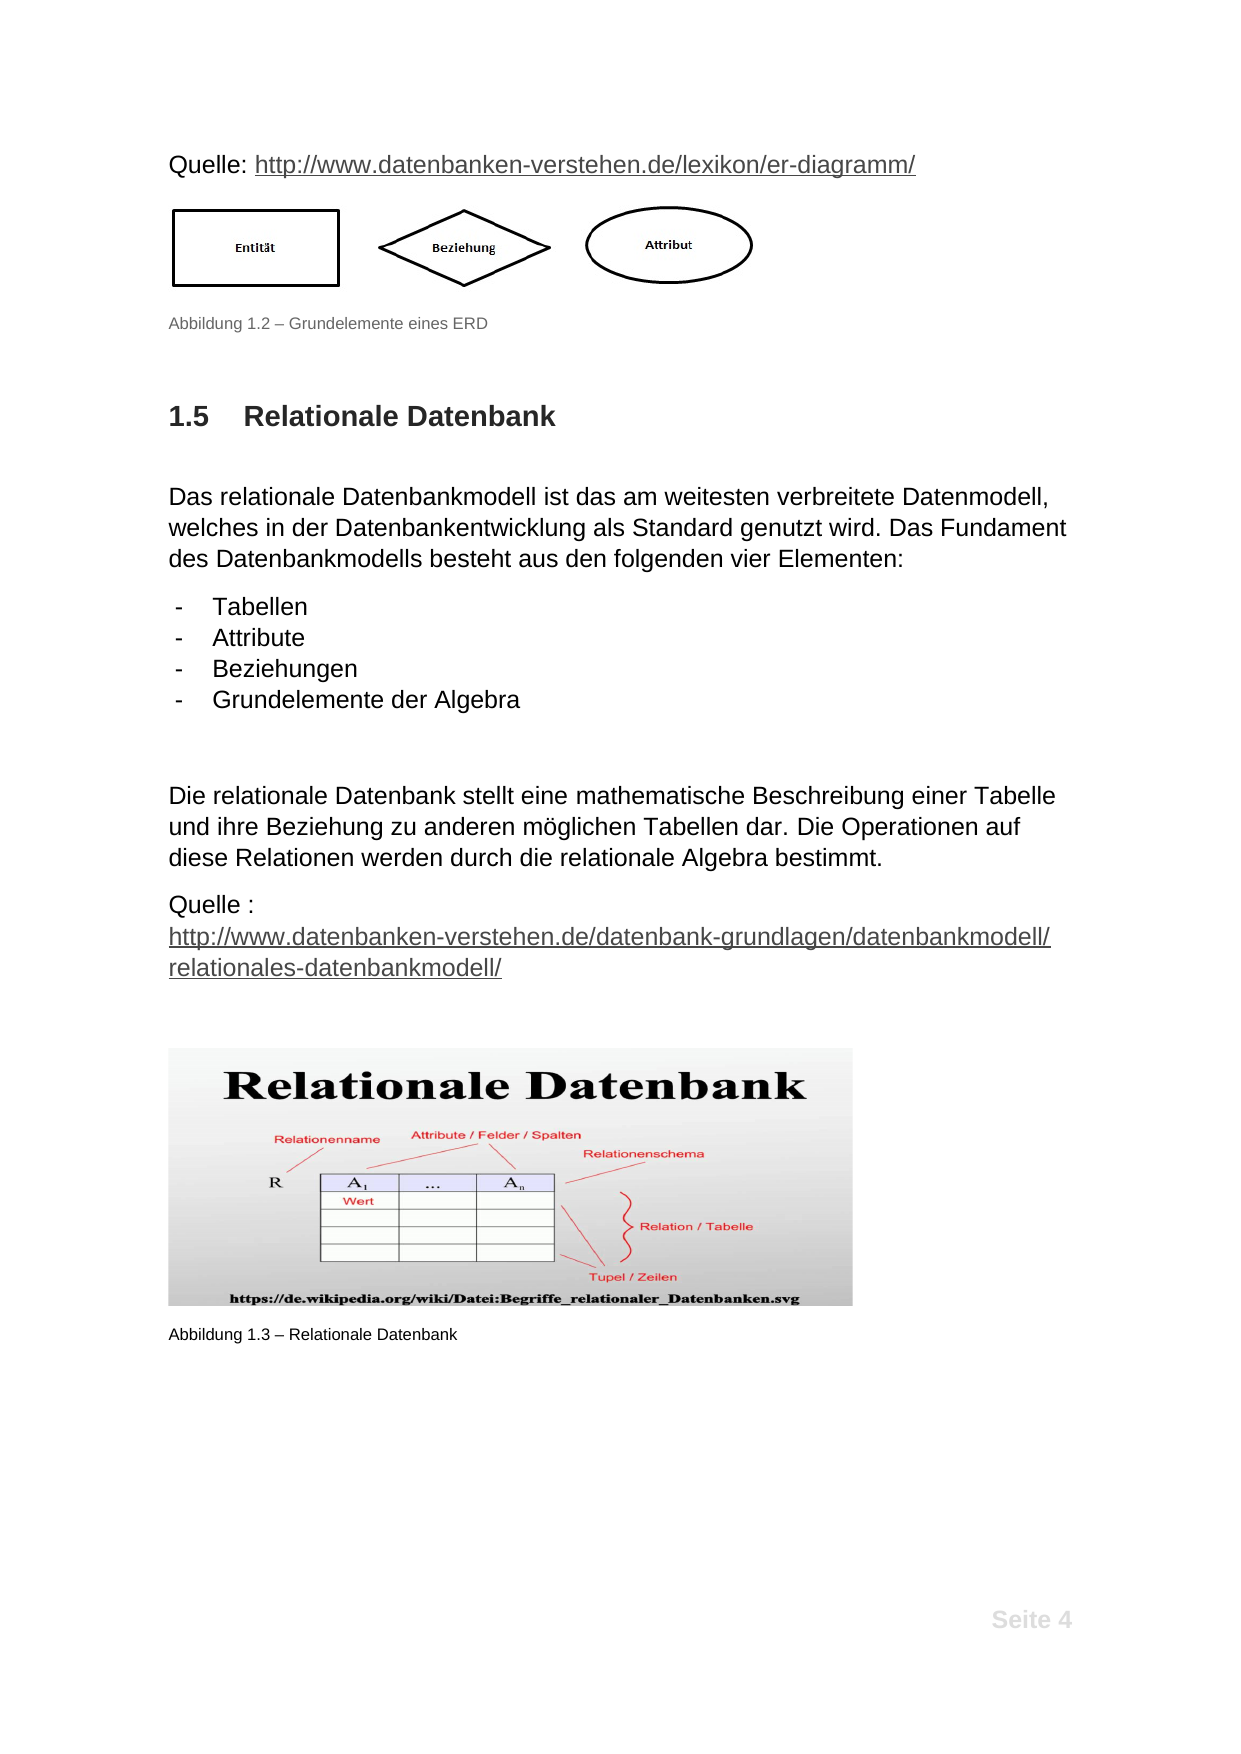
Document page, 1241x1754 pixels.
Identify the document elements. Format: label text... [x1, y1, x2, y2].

text Das relationale Datenbankmodell ist das am weitesten verbreitete Datenmodell, welches in der Datenbankentwicklung als Standard genutzt wird. Das Fundament des Datenbankmodells besteht aus den folgenden vier Elementen: [168, 482, 1072, 573]
picture [168, 1048, 853, 1306]
text Die relationale Datenbank stellt eine mathematische Beschreibung einer Tabelle und ihre Beziehung zu anderen möglichen Tabellen dar. Die Operationen auf diese Relationen werden durch die relationale Algebra bestimmt. [168, 781, 1072, 872]
list Grundelemente der Algebra [174, 685, 1072, 714]
picture [168, 197, 755, 295]
text Abbildung 1.2 – Grundelemente eines ERD [168, 313, 1072, 333]
list Tabellen [174, 592, 1072, 621]
text Quelle : http://www.datenbanken-verstehen.de/datenbank-grundlagen/datenbankmodell/relationales-datenbankmodell/ [168, 891, 1072, 981]
text Abbildung 1.3 – Relationale Datenbank [168, 1325, 1072, 1344]
subtitle 1.5 Relationale Datenbank [168, 398, 1072, 432]
list Attribute [174, 623, 1072, 652]
text Quelle: http://www.datenbanken-verstehen.de/lexikon/er-diagramm/ [168, 150, 1072, 179]
list Beziehungen [174, 654, 1072, 683]
